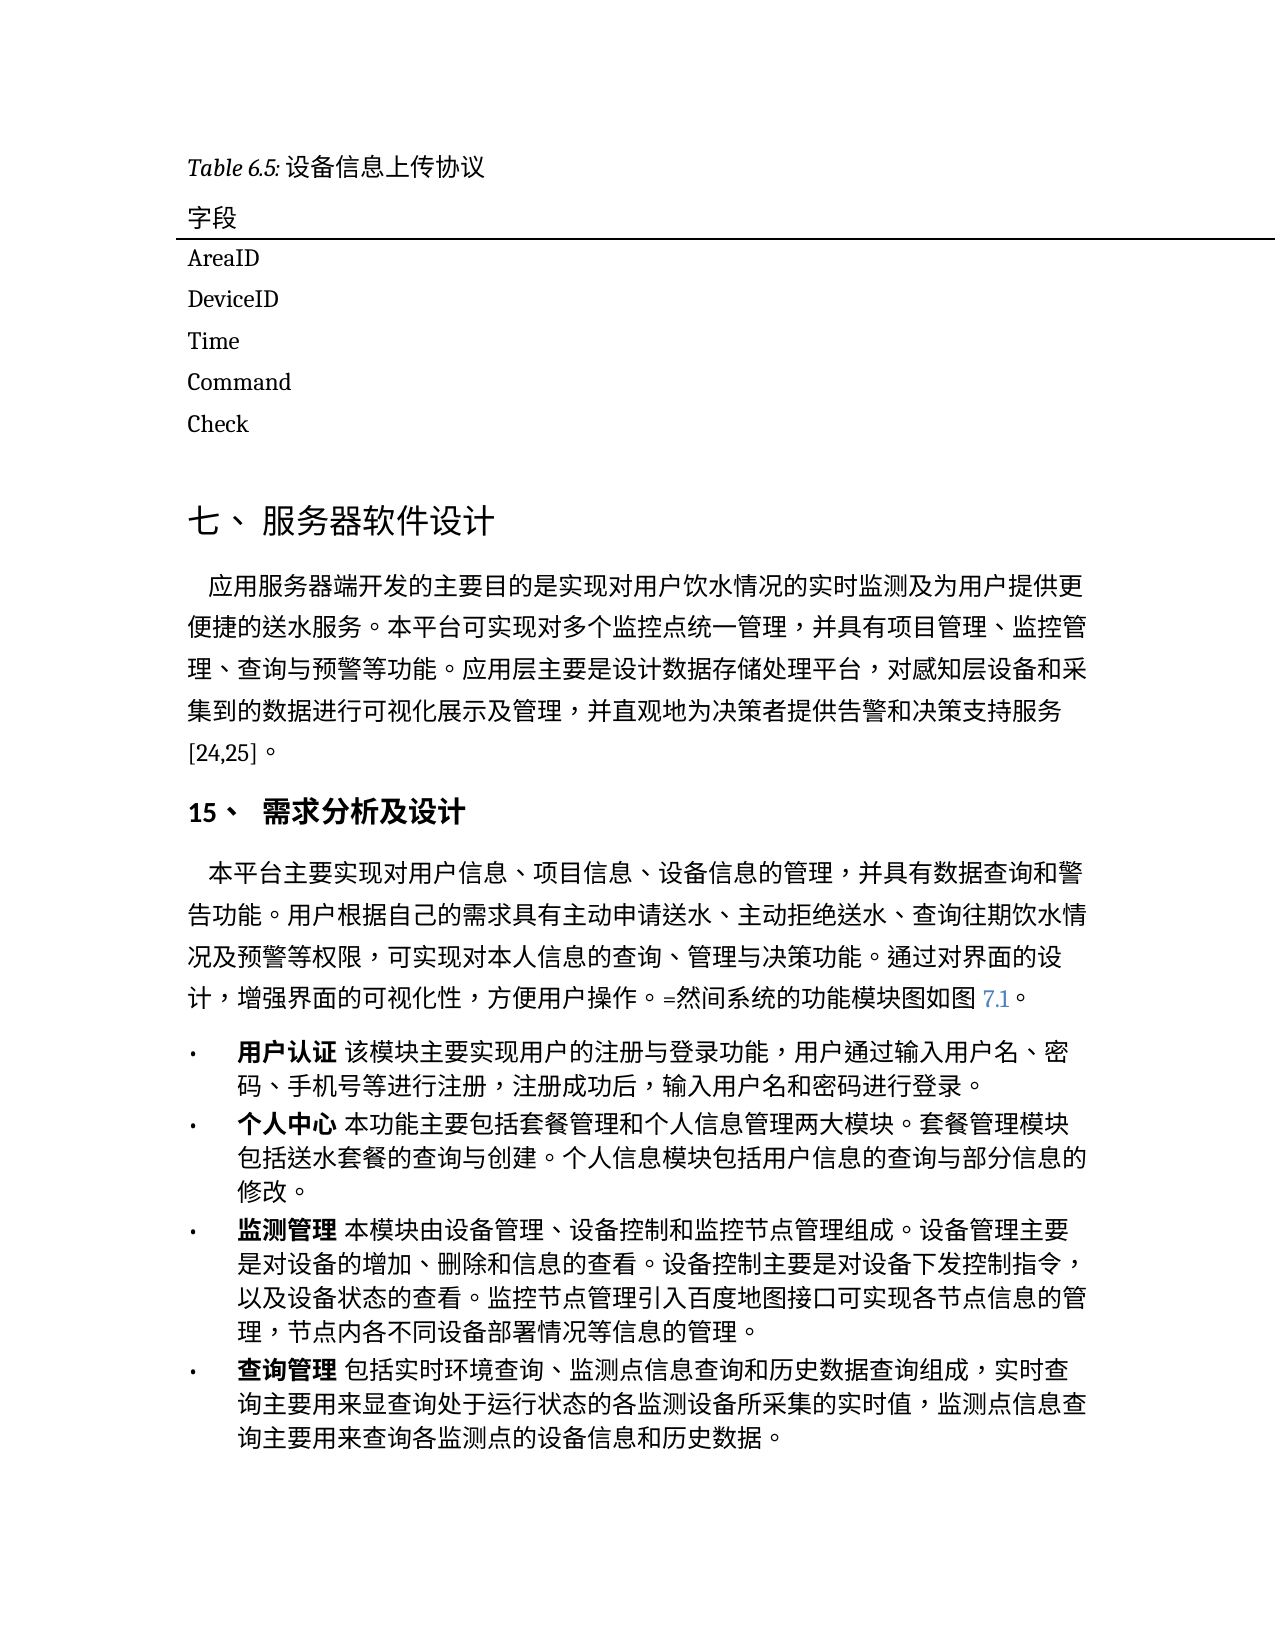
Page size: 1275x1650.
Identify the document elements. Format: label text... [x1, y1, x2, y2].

list 用户认证 该模块主要实现用户的注册与登录功能，用户通过输入用户名、密码、手机号等进行注册，注册成功后，输入用户名和密码进行登录。 [187, 1035, 1087, 1103]
table_cell DeviceID [176, 281, 1275, 323]
subtitle 需求分析及设计 [187, 791, 1087, 831]
table_cell AreaID [176, 240, 1275, 281]
table_header 字段 [176, 197, 1275, 238]
table_cell Time [176, 323, 1275, 364]
list 查询管理 包括实时环境查询、监测点信息查询和历史数据查询组成，实时查询主要用来显查询处于运行状态的各监测设备所采集的实时值，监测点信息查询主要用来查询各监测点的设备信息和历史数据。 [187, 1352, 1087, 1455]
subtitle 服务器软件设计 [187, 497, 1087, 543]
list 个人中心 本功能主要包括套餐管理和个人信息管理两大模块。套餐管理模块包括送水套餐的查询与创建。个人信息模块包括用户信息的查询与部分信息的修改。 [187, 1107, 1087, 1209]
table_cell Command [176, 364, 1275, 406]
text 本平台主要实现对用户信息、项目信息、设备信息的管理，并具有数据查询和警告功能。用户根据自己的需求具有主动申请送水、主动拒绝送水、查询往期饮水情况及预警等权限，可实现对本人信息的查询、管理与决策功能。通过对界面的设计，增强界面的可视化性，方便用户操作。=然间系统的功能模块图如图 7.1。 [187, 849, 1087, 1016]
list 监测管理 本模块由设备管理、设备控制和监控节点管理组成。设备管理主要是对设备的增加、删除和信息的查看。设备控制主要是对设备下发控制指令，以及设备状态的查看。监控节点管理引入百度地图接口可实现各节点信息的管理，节点内各不同设备部署情况等信息的管理。 [187, 1212, 1087, 1349]
text Table 6.5: 设备信息上传协议 [187, 150, 1087, 184]
text 应用服务器端开发的主要目的是实现对用户饮水情况的实时监测及为用户提供更便捷的送水服务。本平台可实现对多个监控点统一管理，并具有项目管理、监控管理、查询与预警等功能。应用层主要是设计数据存储处理平台，对感知层设备和采集到的数据进行可视化展示及管理，并直观地为决策者提供告警和决策支持服务[24,25]。 [187, 562, 1087, 770]
table_cell Check [176, 406, 1275, 447]
